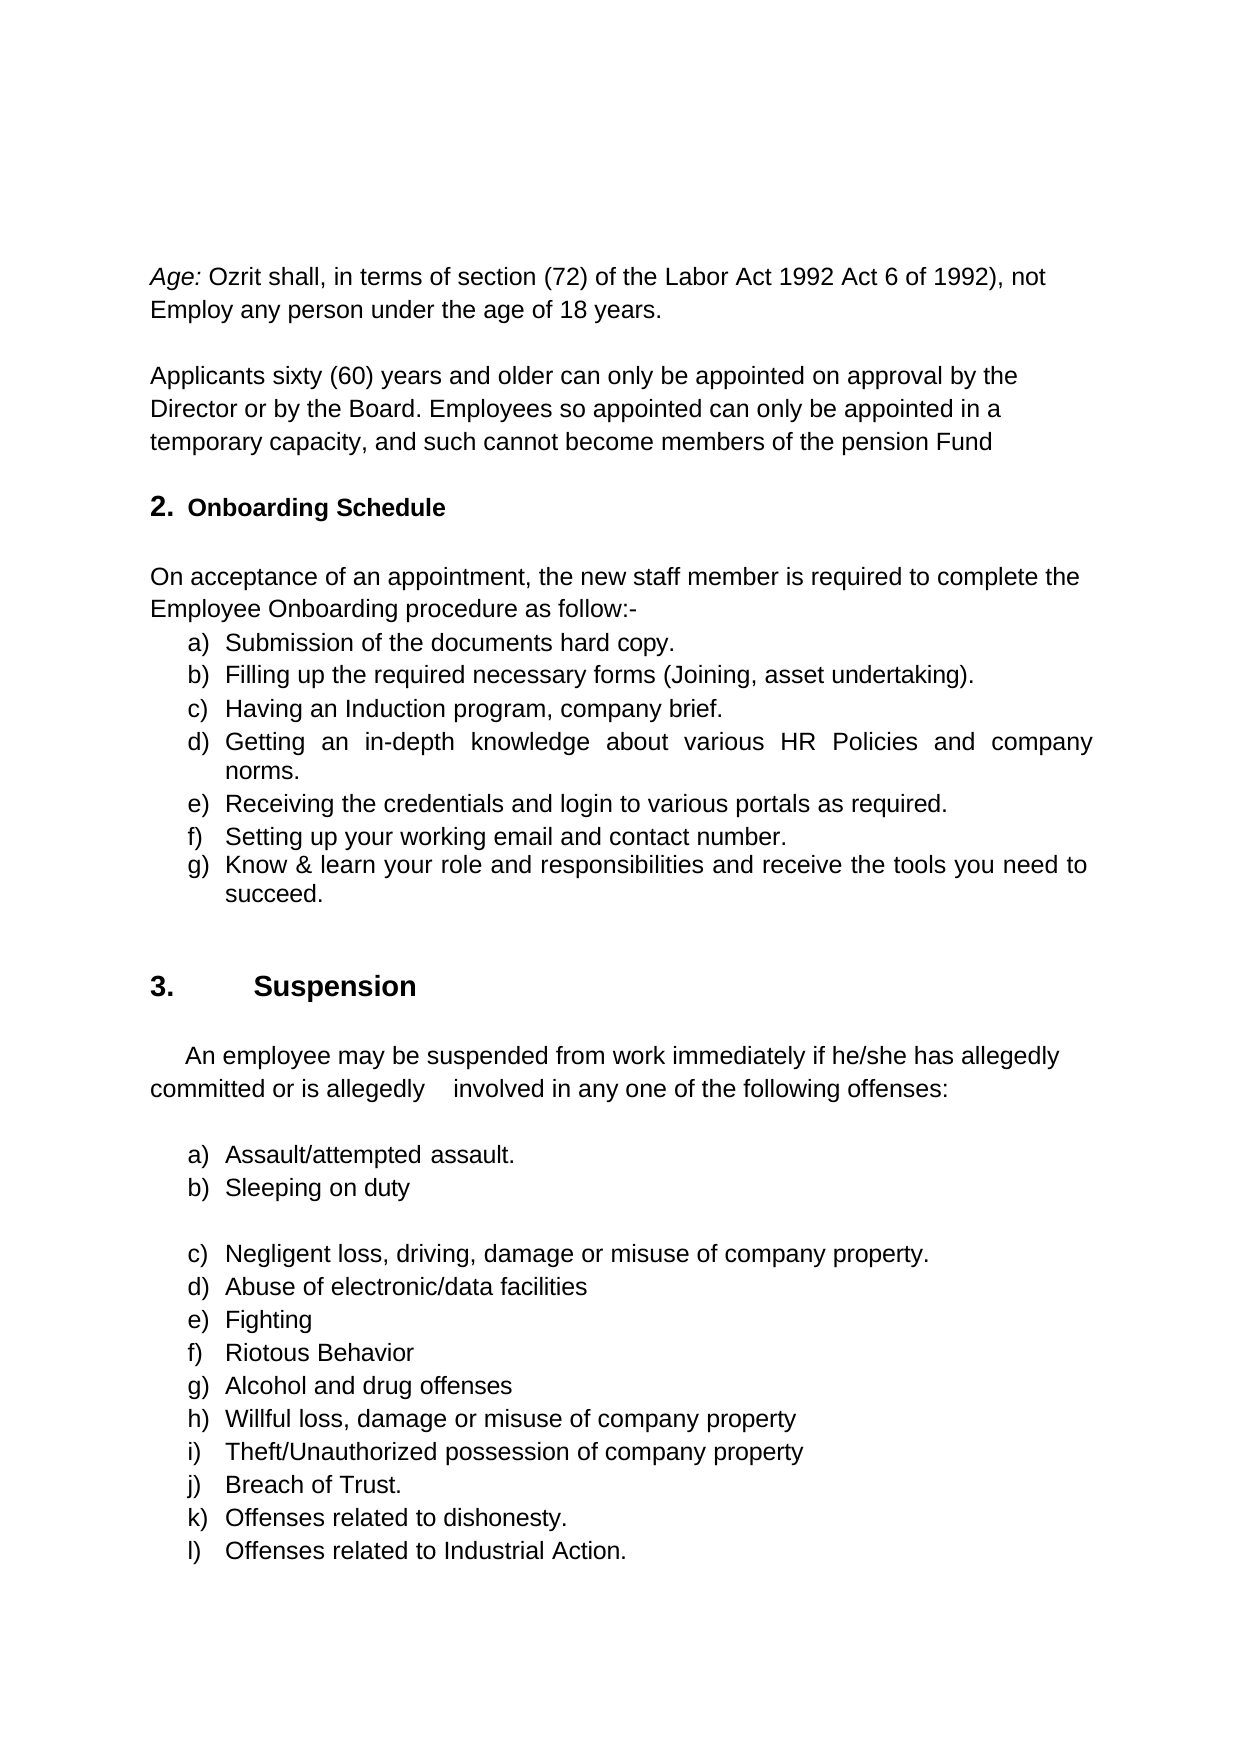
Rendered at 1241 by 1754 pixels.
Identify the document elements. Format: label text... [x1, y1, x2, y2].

text Applicants sixty (60) years and older can only be appointed on approval by the Director or by the Board. Employees so appointed can only be appointed in a temporary capacity, and such cannot become members of the pension Fund [150, 361, 1093, 456]
list Receiving the credentials and login to various portals as required. [187, 789, 1093, 817]
text An employee may be suspended from work immediately if he/she has allegedly committed or is allegedly involved in any one of the following offenses: [150, 1041, 1083, 1103]
list Getting an in-depth knowledge about various HR Policies and company norms. [187, 727, 1093, 784]
list Alcohol and drug offenses [187, 1371, 1093, 1400]
subtitle Suspension [150, 969, 1093, 1003]
text Age: Ozrit shall, in terms of section (72) of the Labor Act 1992 Act 6 of 1992), not Employ any person under the age of 18 years. [150, 262, 1093, 324]
list Assault/attempted assault. [187, 1140, 1093, 1168]
list Breach of Trust. [187, 1470, 1093, 1499]
list Negligent loss, driving, damage or misuse of company property. [187, 1239, 1093, 1267]
list Willful loss, damage or misuse of company property [187, 1404, 1093, 1433]
list Sleeping on duty [187, 1173, 1093, 1201]
list Know & learn your role and responsibilities and receive the tools you need to succeed. [187, 851, 1090, 908]
subtitle Onboarding Schedule [150, 489, 1093, 523]
list Offenses related to Industrial Action. [187, 1536, 1093, 1565]
list Filling up the required necessary forms (Joining, asset undertaking). [187, 660, 1093, 689]
list Fighting [187, 1305, 1093, 1333]
list Offenses related to dishonesty. [187, 1503, 1093, 1532]
list Theft/Unauthorized possession of company property [187, 1437, 1093, 1466]
list Abuse of electronic/data facilities [187, 1272, 1093, 1301]
list Riotous Behavior [187, 1338, 1093, 1367]
list Having an Induction program, company brief. [187, 694, 1093, 723]
list Submission of the documents hard copy. [187, 627, 1093, 656]
list Setting up your working email and contact number. [187, 822, 1093, 851]
text On acceptance of an appointment, the new staff member is required to complete the Employee Onboarding procedure as follow:- [150, 561, 1093, 623]
